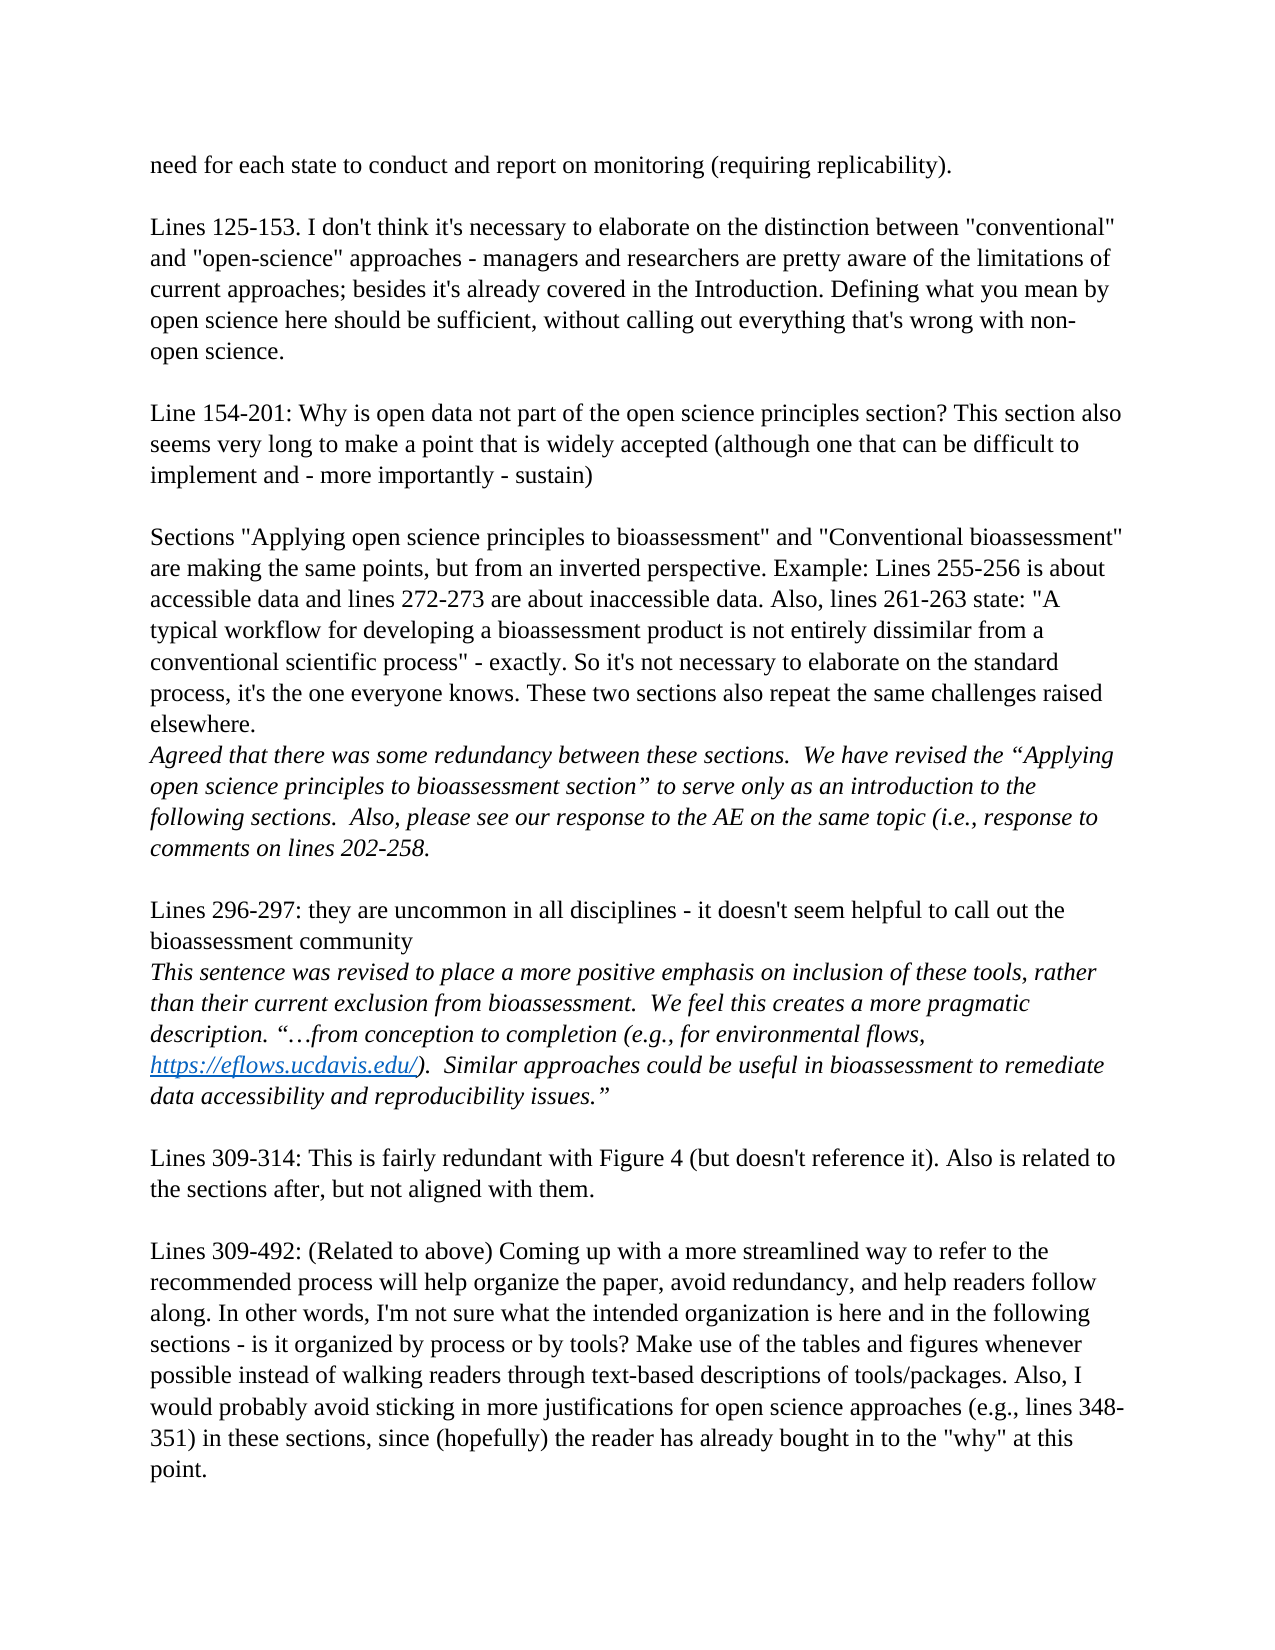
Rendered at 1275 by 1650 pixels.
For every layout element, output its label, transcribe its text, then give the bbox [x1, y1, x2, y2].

text Lines 296-297: they are uncommon in all disciplines - it doesn't seem helpful to call out the bioassessment community [150, 864, 1125, 955]
